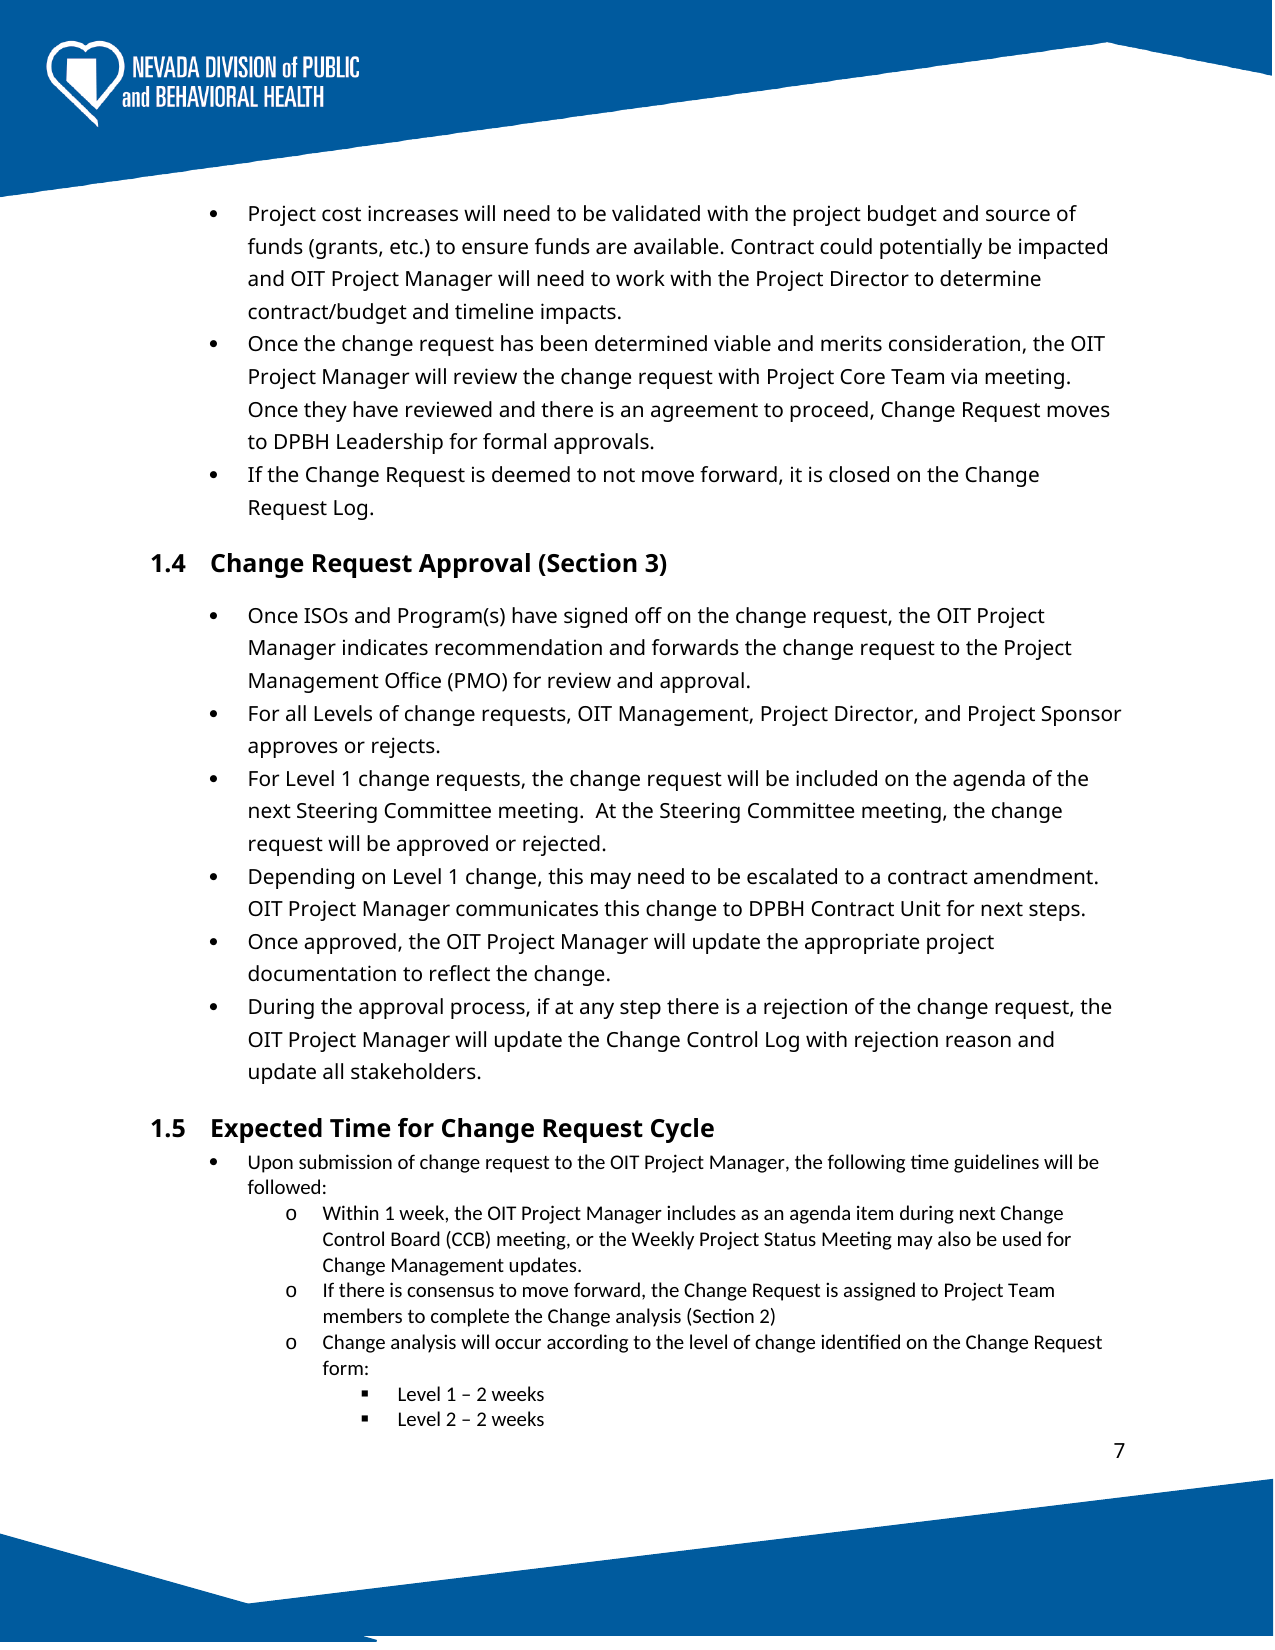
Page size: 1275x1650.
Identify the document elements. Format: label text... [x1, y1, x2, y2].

list During the approval process, if at any step there is a rejection of the change request, the OIT Project Manager will update the Change Control Log with rejection reason and update all stakeholders. [210, 992, 1125, 1086]
list Within 1 week, the OIT Project Manager includes as an agenda item during next Change Control Board (CCB) meeting, or the Weekly Project Status Meeting may also be used for Change Management updates. [285, 1200, 1125, 1277]
picture [0, 0, 1272, 200]
list Change analysis will occur according to the level of change identified on the Change Request form: [285, 1329, 1125, 1381]
list Once ISOs and Program(s) have signed off on the change request, the OIT Project Manager indicates recommendation and forwards the change request to the Project Management Office (PMO) for review and approval. [210, 601, 1125, 694]
subtitle Change Request Approval (Section 3) [150, 546, 1125, 580]
list Depending on Level 1 change, this may need to be escalated to a contract amendment. OIT Project Manager communicates this change to DPBH Contract Unit for next steps. [210, 862, 1125, 923]
subtitle Expected Time for Change Request Cycle [150, 1111, 1125, 1145]
list For Level 1 change requests, the change request will be included on the agenda of the next Steering Committee meeting. At the Steering Committee meeting, the change request will be approved or rejected. [210, 764, 1125, 858]
list Project cost increases will need to be validated with the project budget and source of funds (grants, etc.) to ensure funds are available. Contract could potentially be impacted and OIT Project Manager will need to work with the Project Director to determine contract/budget and timeline impacts. [210, 200, 1125, 325]
list Level 1 – 2 weeks [360, 1381, 1125, 1406]
list If the Change Request is deemed to not move forward, it is closed on the Change Request Log. [210, 460, 1125, 521]
list If there is consensus to move forward, the Change Request is assigned to Project Team members to complete the Change analysis (Section 2) [285, 1277, 1125, 1329]
list Once approved, the OIT Project Manager will update the appropriate project documentation to reflect the change. [210, 927, 1125, 988]
list Once the change request has been determined viable and merits consideration, the OIT Project Manager will review the change request with Project Core Team via meeting. Once they have reviewed and there is an agreement to proceed, Change Request moves to DPBH Leadership for formal approvals. [210, 329, 1125, 456]
list Upon submission of change request to the OIT Project Manager, the following time guidelines will be followed: [210, 1149, 1125, 1200]
list For all Levels of change requests, OIT Management, Project Director, and Project Sponsor approves or rejects. [210, 699, 1125, 760]
list Level 2 – 2 weeks [360, 1406, 1125, 1432]
